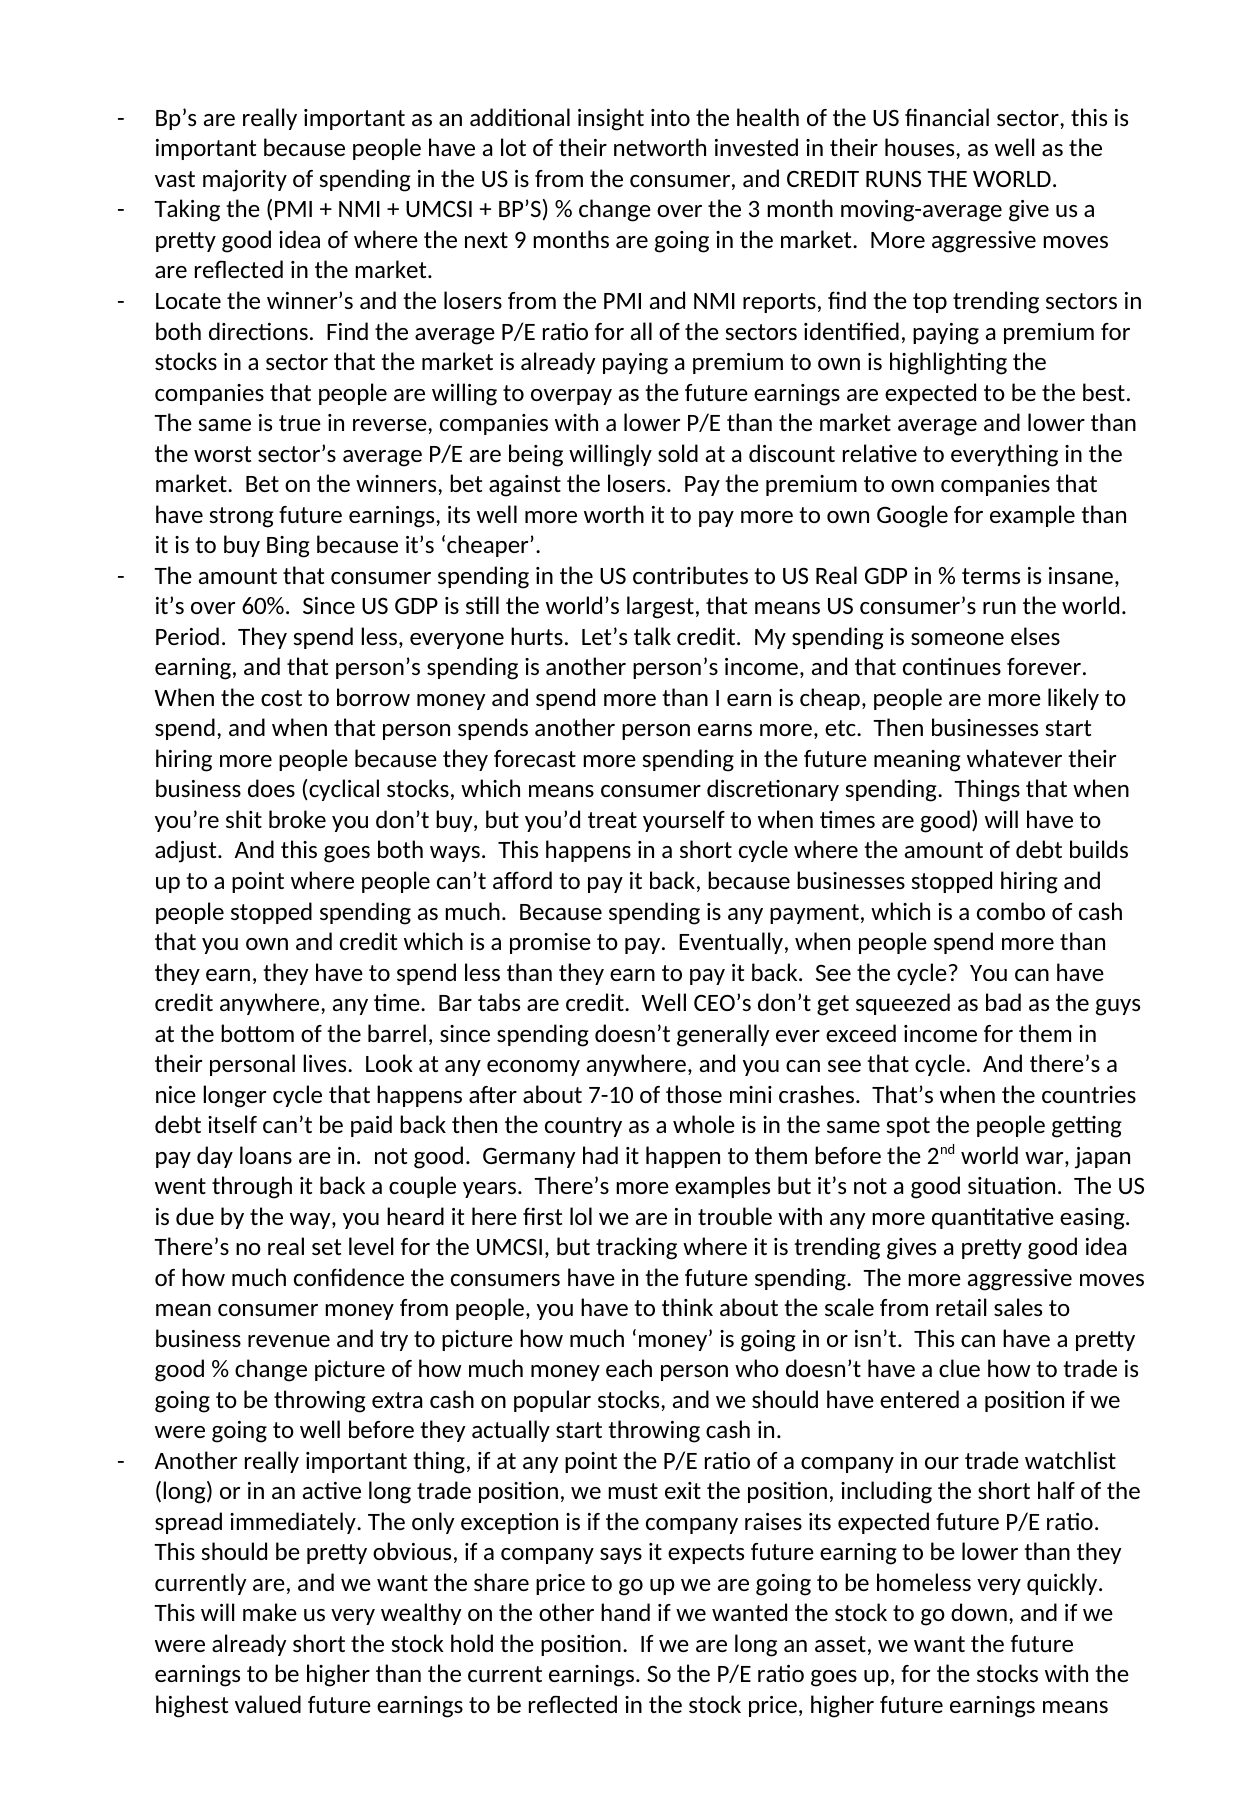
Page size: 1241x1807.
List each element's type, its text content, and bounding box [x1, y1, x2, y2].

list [117, 1445, 1147, 1720]
list Taking the (PMI + NMI + UMCSI + BP’S) % change over the 3 month moving-average give us a pretty good idea of where the next 9 months are going in the market. More aggressive moves are reflected in the market. [117, 194, 1147, 285]
list Bp’s are really important as an additional insight into the health of the US financial sector, this is important because people have a lot of their networth invested in their houses, as well as the vast majority of spending in the US is from the consumer, and CREDIT RUNS THE WORLD. [117, 102, 1147, 194]
list The amount that consumer spending in the US contributes to US Real GDP in % terms is insane, it’s over 60%. Since US GDP is still the world’s largest, that means US consumer’s run the world. Period. They spend less, everyone hurts. Let’s talk credit. My spending is someone elses earning, and that person’s spending is another person’s income, and that continues forever. When the cost to borrow money and spend more than I earn is cheap, people are more likely to spend, and when that person spends another person earns more, etc. Then businesses start hiring more people because they forecast more spending in the future meaning whatever their business does (cyclical stocks, which means consumer discretionary spending. Things that when you’re shit broke you don’t buy, but you’d treat yourself to when times are good) will have to adjust. And this goes both ways. This happens in a short cycle where the amount of debt builds up to a point where people can’t afford to pay it back, because businesses stopped hiring and people stopped spending as much. Because spending is any payment, which is a combo of cash that you own and credit which is a promise to pay. Eventually, when people spend more than they earn, they have to spend less than they earn to pay it back. See the cycle? You can have credit anywhere, any time. Bar tabs are credit. Well CEO’s don’t get squeezed as bad as the guys at the bottom of the barrel, since spending doesn’t generally ever exceed income for them in their personal lives. Look at any economy anywhere, and you can see that cycle. And there’s a nice longer cycle that happens after about 7-10 of those mini crashes. That’s when the countries debt itself can’t be paid back then the country as a whole is in the same spot the people getting pay day loans are in. not good. Germany had it happen to them before the 2nd world war, japan went through it back a couple years. There’s more examples but it’s not a good situation. The US is due by the way, you heard it here first lol we are in trouble with any more quantitative easing. There’s no real set level for the UMCSI, but tracking where it is trending gives a pretty good idea of how much confidence the consumers have in the future spending. The more aggressive moves mean consumer money from people, you have to think about the scale from retail sales to business revenue and try to picture how much ‘money’ is going in or isn’t. This can have a pretty good % change picture of how much money each person who doesn’t have a clue how to trade is going to be throwing extra cash on popular stocks, and we should have entered a position if we were going to well before they actually start throwing cash in. [117, 560, 1147, 1445]
list Locate the winner’s and the losers from the PMI and NMI reports, find the top trending sectors in both directions. Find the average P/E ratio for all of the sectors identified, paying a premium for stocks in a sector that the market is already paying a premium to own is highlighting the companies that people are willing to overpay as the future earnings are expected to be the best. The same is true in reverse, companies with a lower P/E than the market average and lower than the worst sector’s average P/E are being willingly sold at a discount relative to everything in the market. Bet on the winners, bet against the losers. Pay the premium to own companies that have strong future earnings, its well more worth it to pay more to own Google for example than it is to buy Bing because it’s ‘cheaper’. [117, 285, 1147, 560]
